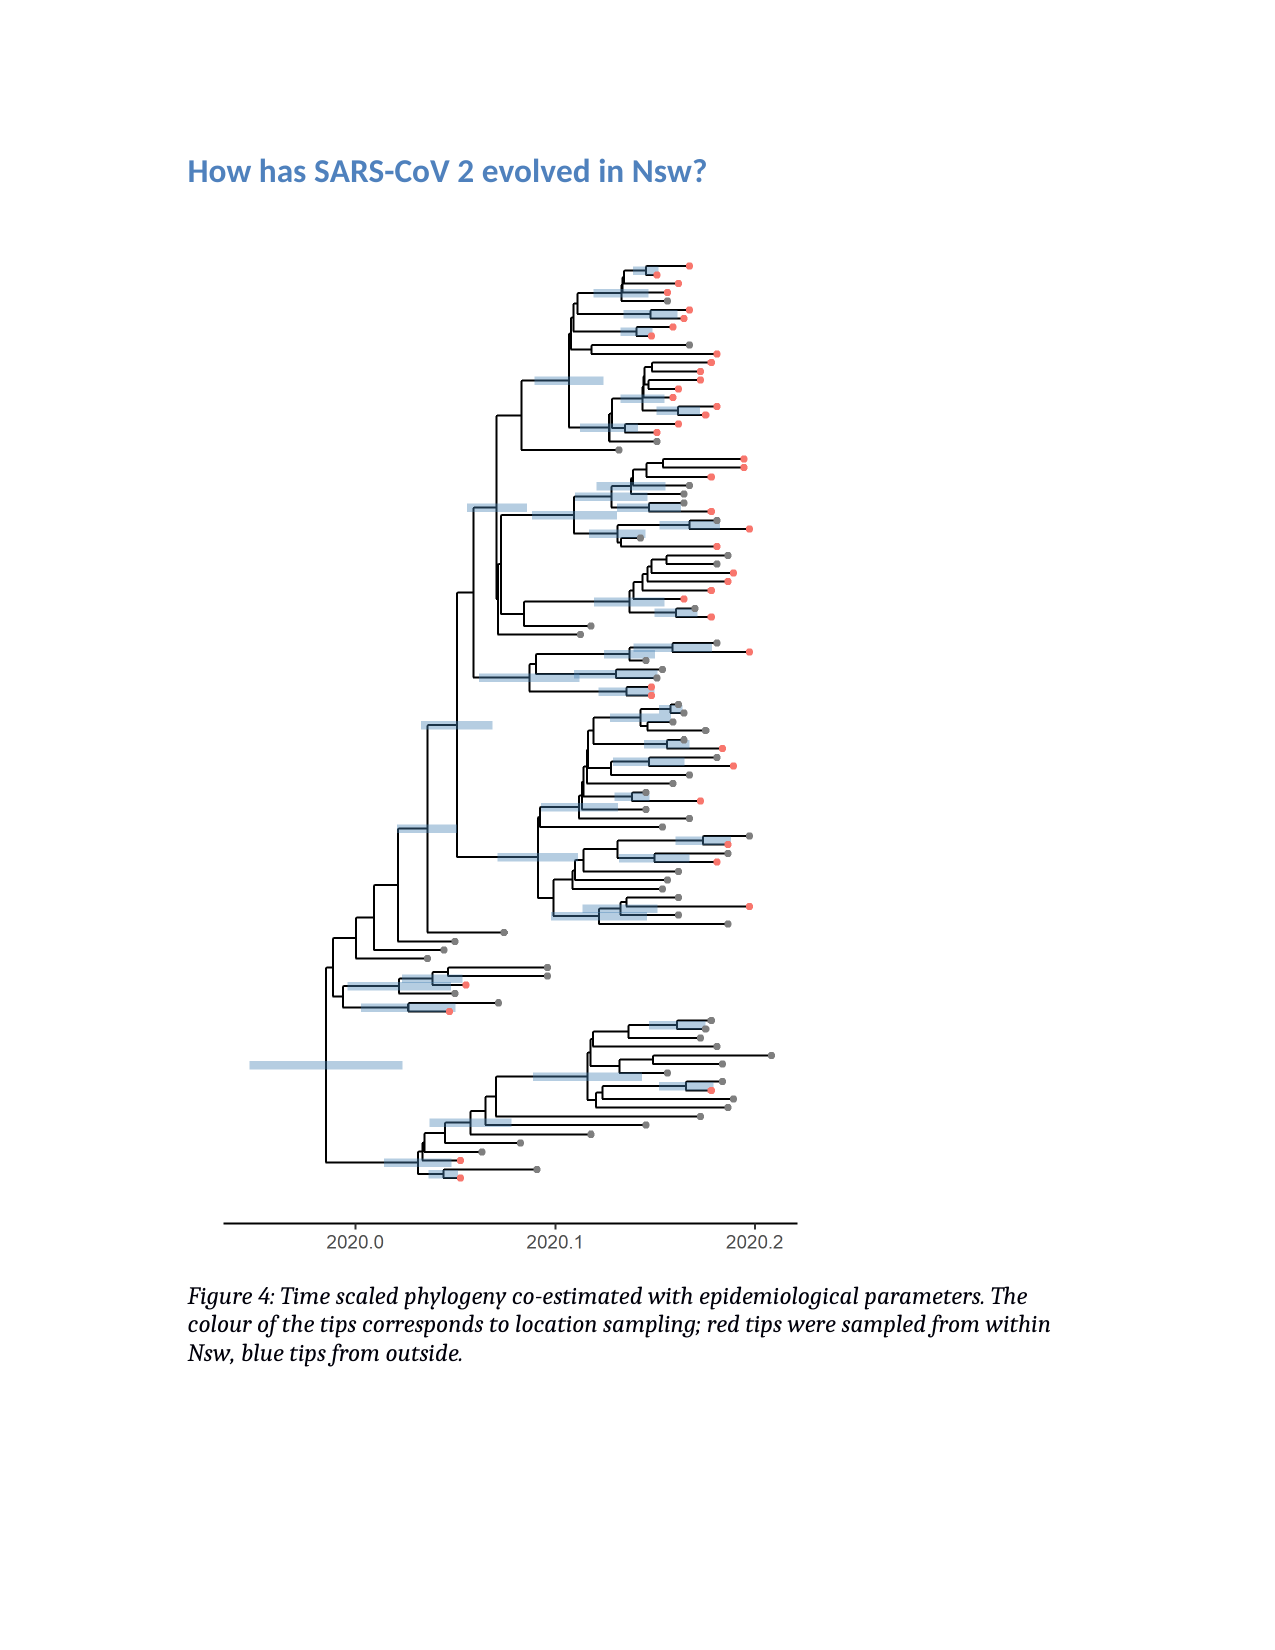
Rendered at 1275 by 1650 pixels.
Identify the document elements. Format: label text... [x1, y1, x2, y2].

text Figure 4: Time scaled phylogeny co-estimated with epidemiological parameters. The colour of the tips corresponds to location sampling; red tips were sampled from within Nsw, blue tips from outside. [187, 1282, 1087, 1368]
subtitle How has SARS-CoV 2 evolved in Nsw? [187, 150, 1087, 191]
picture [206, 209, 809, 1263]
